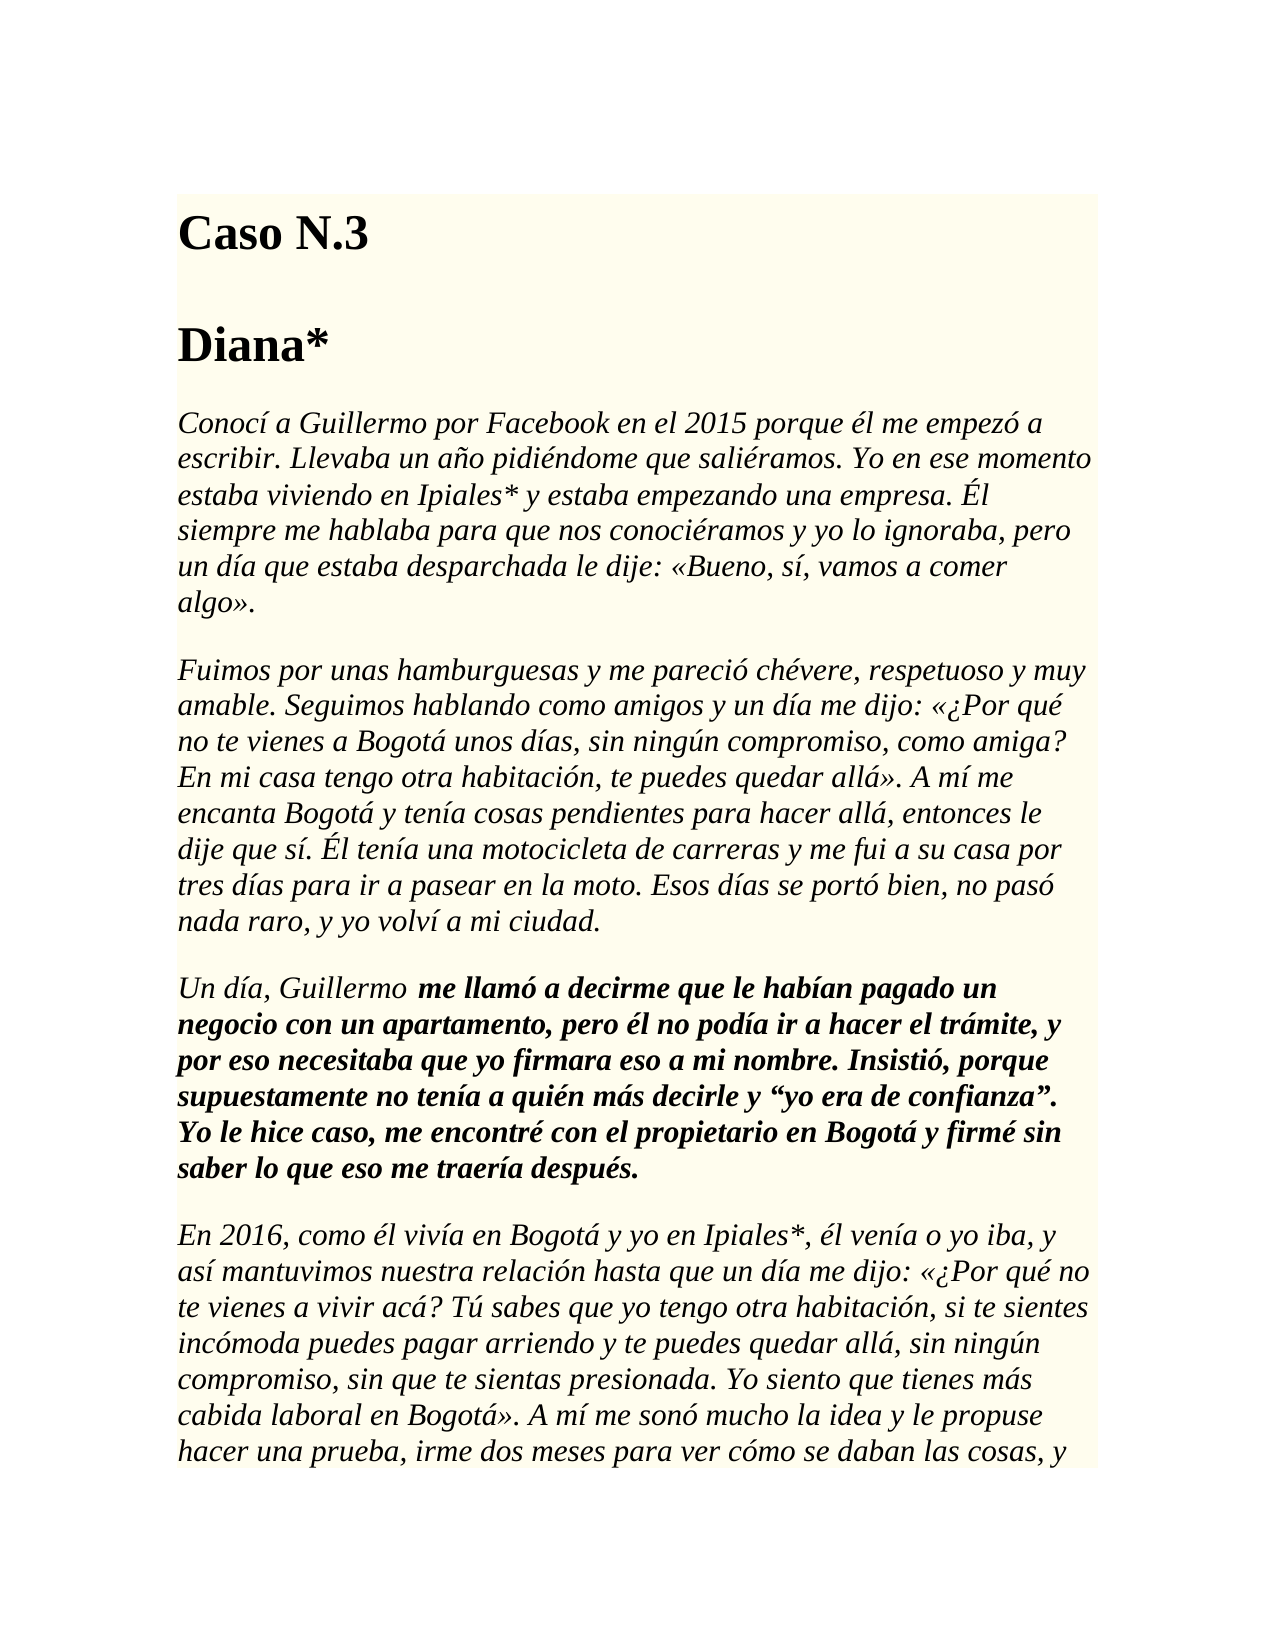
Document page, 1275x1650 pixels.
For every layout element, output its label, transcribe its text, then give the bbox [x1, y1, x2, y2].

text Conocí a Guillermo por Facebook en el 2015 porque él me empezó a escribir. Llevaba un año pidiéndome que saliéramos. Yo en ese momento estaba viviendo en Ipiales* y estaba empezando una empresa. Él siempre me hablaba para que nos conociéramos y yo lo ignoraba, pero un día que estaba desparchada le dije: «Bueno, sí, vamos a comer algo». [177, 404, 1098, 619]
text Diana* [177, 307, 1098, 373]
text Un día, Guillermo me llamó a decirme que le habían pagado un negocio con un apartamento, pero él no podía ir a hacer el trámite, y por eso necesitaba que yo firmara eso a mi nombre. Insistió, porque supuestamente no tenía a quién más decirle y “yo era de confianza”. Yo le hice caso, me encontré con el propietario en Bogotá y firmé sin saber lo que eso me traería después. [177, 969, 1098, 1185]
text Caso N.3 [177, 194, 1098, 260]
text Fuimos por unas hamburguesas y me pareció chévere, respetuoso y muy amable. Seguimos hablando como amigos y un día me dijo: «¿Por qué no te vienes a Bogotá unos días, sin ningún compromiso, como amiga? En mi casa tengo otra habitación, te puedes quedar allá». A mí me encanta Bogotá y tenía cosas pendientes para hacer allá, entonces le dije que sí. Él tenía una motocicleta de carreras y me fui a su casa por tres días para ir a pasear en la moto. Esos días se portó bien, no pasó nada raro, y yo volví a mi ciudad. [177, 651, 1098, 938]
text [177, 1216, 1098, 1468]
